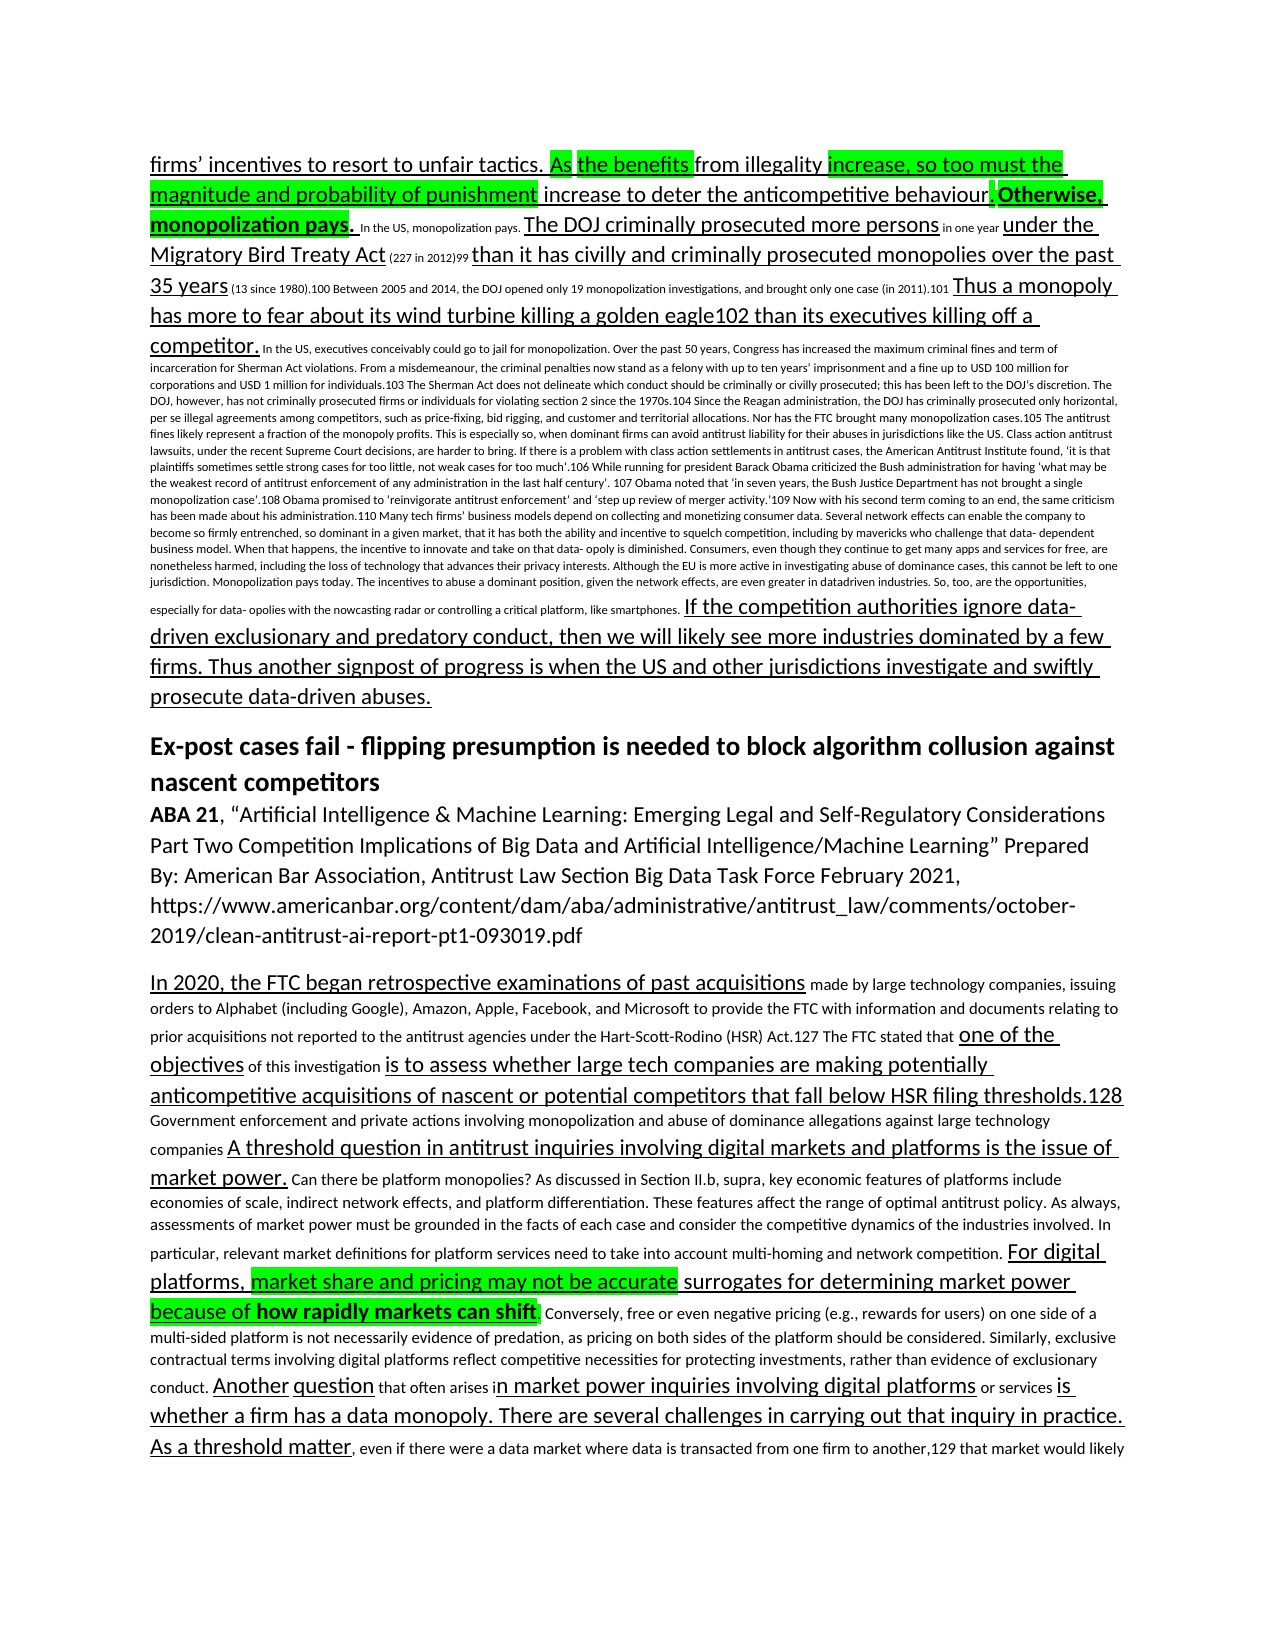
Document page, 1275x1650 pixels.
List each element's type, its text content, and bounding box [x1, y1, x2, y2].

subtitle Ex-post cases fail - flipping presumption is needed to block algorithm collusion against nascent competitors [150, 729, 1125, 798]
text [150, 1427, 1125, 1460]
text ABA 21, “Artificial Intelligence & Machine Learning: Emerging Legal and Self-Regulatory Considerations Part Two Competition Implications of Big Data and Artificial Intelligence/Machine Learning” Prepared By: American Bar Association, Antitrust Law Section Big Data Task Force February 2021, https://www.americanbar.org/content/dam/aba/administrative/antitrust_law/comments/october-2019/clean-antitrust-ai-report-pt1-093019.pdf [150, 801, 1125, 949]
